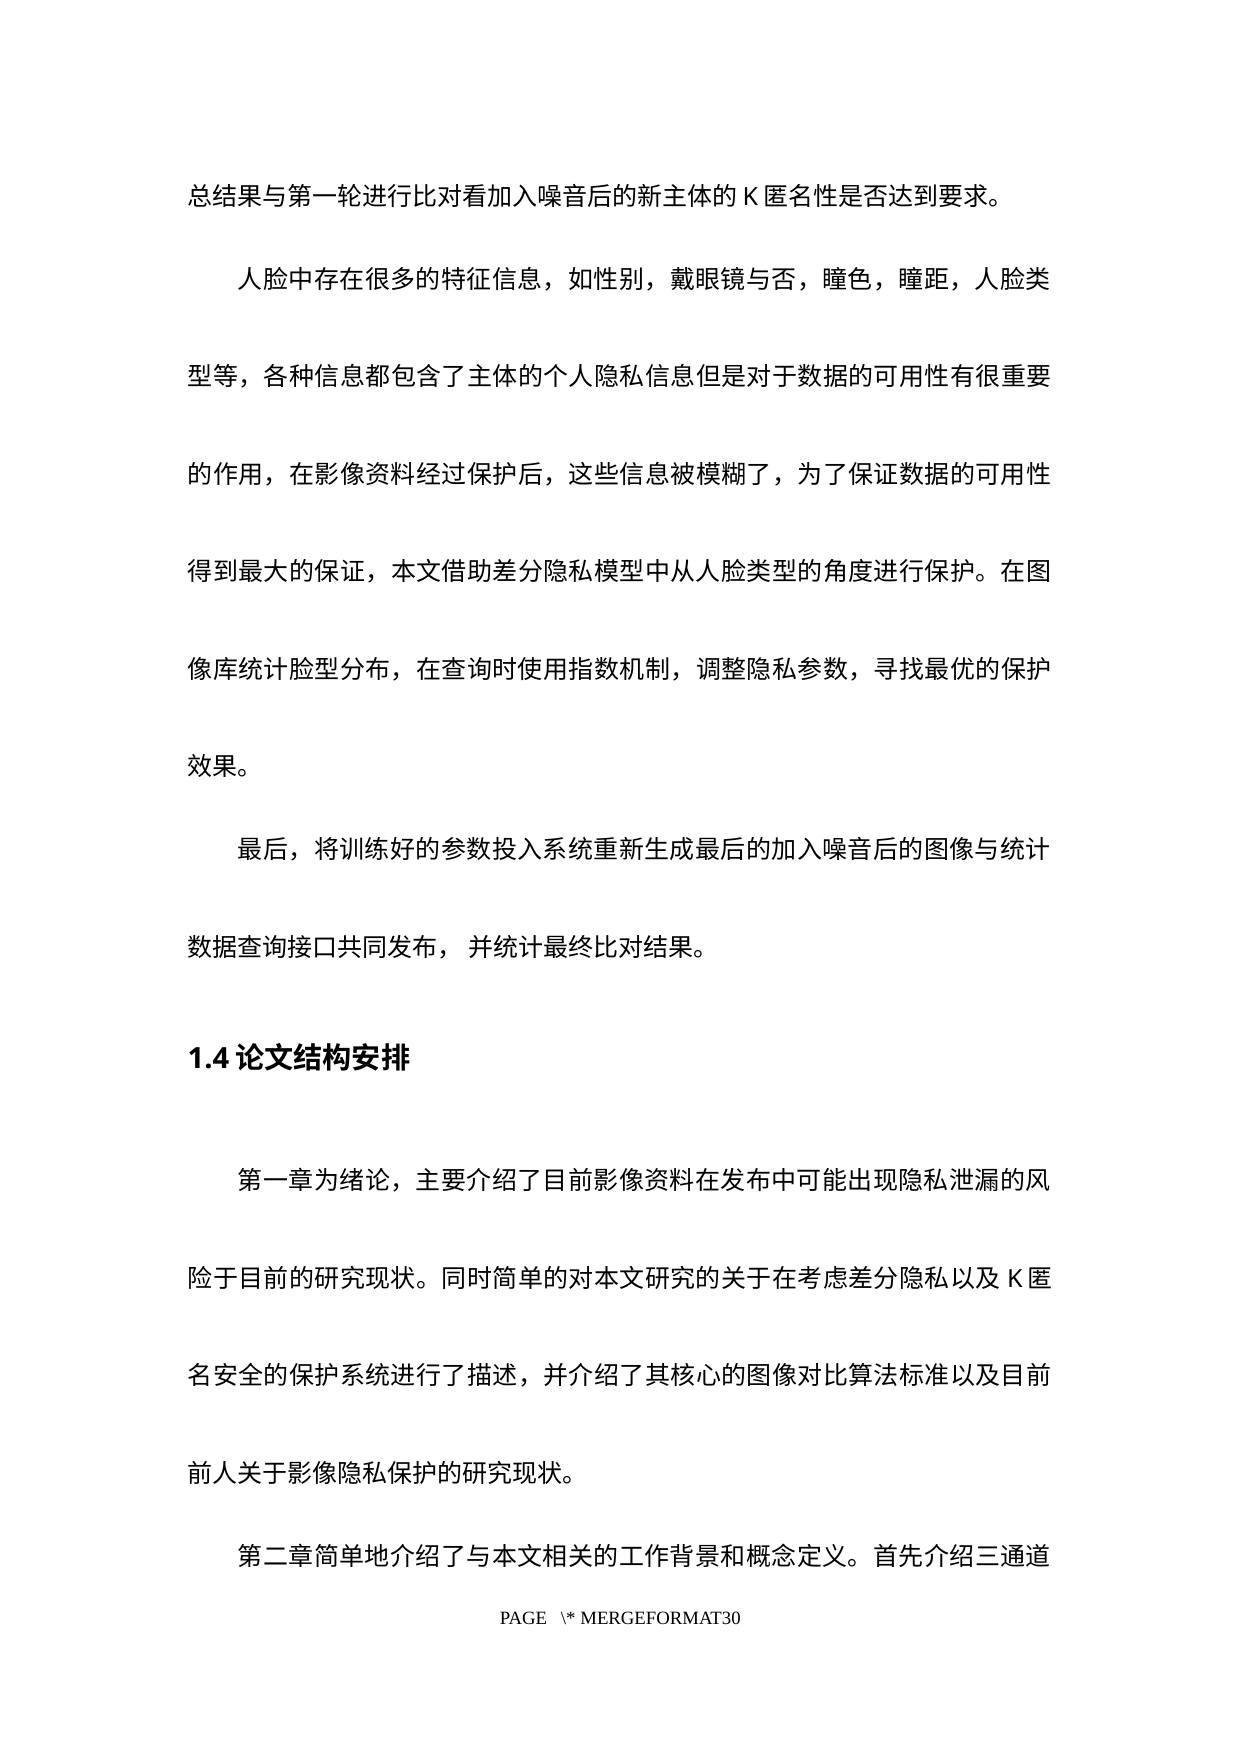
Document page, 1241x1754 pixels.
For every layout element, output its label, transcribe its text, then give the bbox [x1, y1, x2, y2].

text 第二章简单地介绍了与本文相关的工作背景和概念定义。首先介绍三通道图像的概念及灰度直方图转换算法。然后介绍图像相似度对比的算法基础，并分别对K匿名性，差分隐私概念进行了介绍，为后面算法据其进行参数选择做好准备。 [187, 1522, 1053, 1587]
text 最后，将训练好的参数投入系统重新生成最后的加入噪音后的图像与统计数据查询接口共同发布， 并统计最终比对结果。 [187, 816, 1053, 978]
text 接着，为了检验合成后图片的K匿名性和差分隐私性，将合成后的图像重新按照之前的比较方式进行比较，重新选择前K个最相似的合成后主体，其汇总结果与第一轮进行比对看加入噪音后的新主体的K匿名性是否达到要求。 [187, 162, 1053, 227]
text 第一章为绪论，主要介绍了目前影像资料在发布中可能出现隐私泄漏的风险于目前的研究现状。同时简单的对本文研究的关于在考虑差分隐私以及K匿名安全的保护系统进行了描述，并介绍了其核心的图像对比算法标准以及目前前人关于影像隐私保护的研究现状。 [187, 1146, 1053, 1504]
text 人脸中存在很多的特征信息，如性别，戴眼镜与否，瞳色，瞳距，人脸类型等，各种信息都包含了主体的个人隐私信息但是对于数据的可用性有很重要的作用，在影像资料经过保护后，这些信息被模糊了，为了保证数据的可用性得到最大的保证，本文借助差分隐私模型中从人脸类型的角度进行保护。在图像库统计脸型分布，在查询时使用指数机制，调整隐私参数，寻找最优的保护效果。 [187, 245, 1053, 797]
text 1.4论文结构安排 [187, 1023, 1053, 1088]
